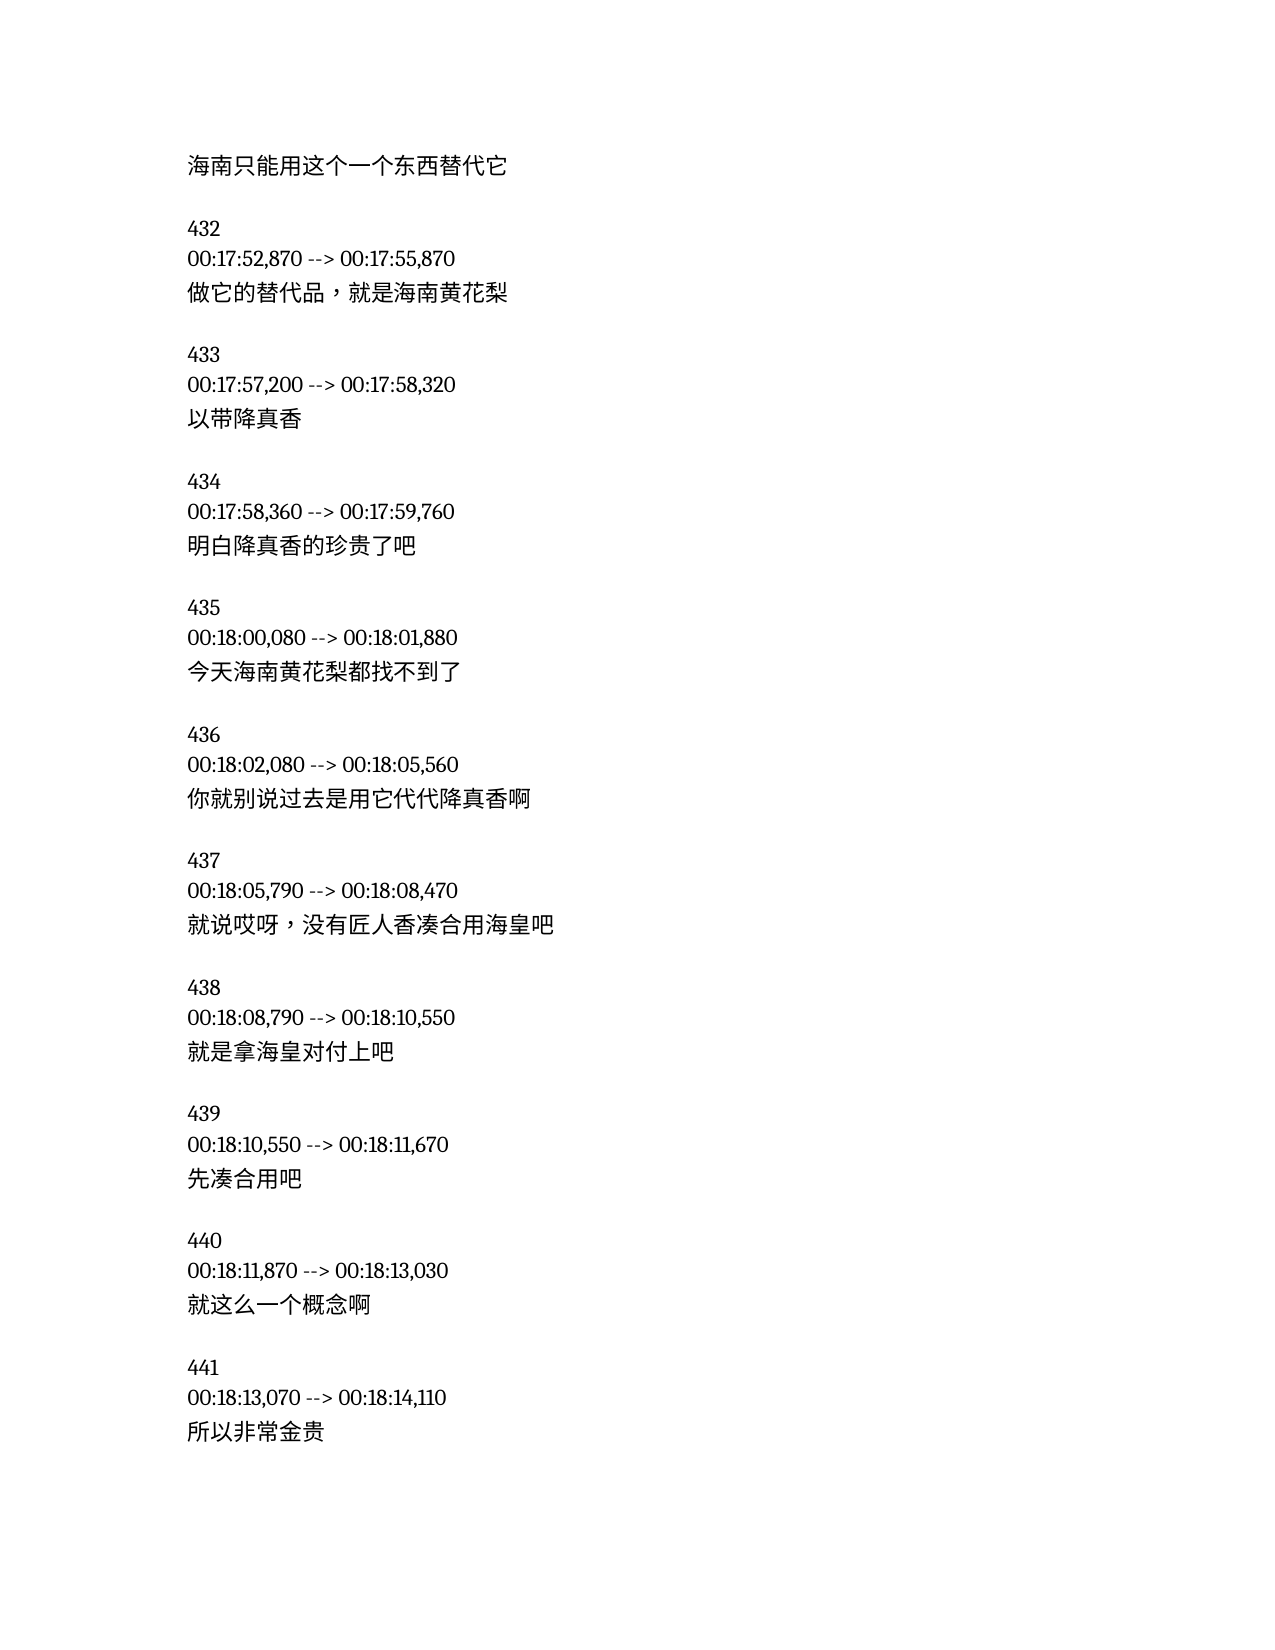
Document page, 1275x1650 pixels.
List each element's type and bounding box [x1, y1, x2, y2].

text [187, 150, 1087, 1477]
